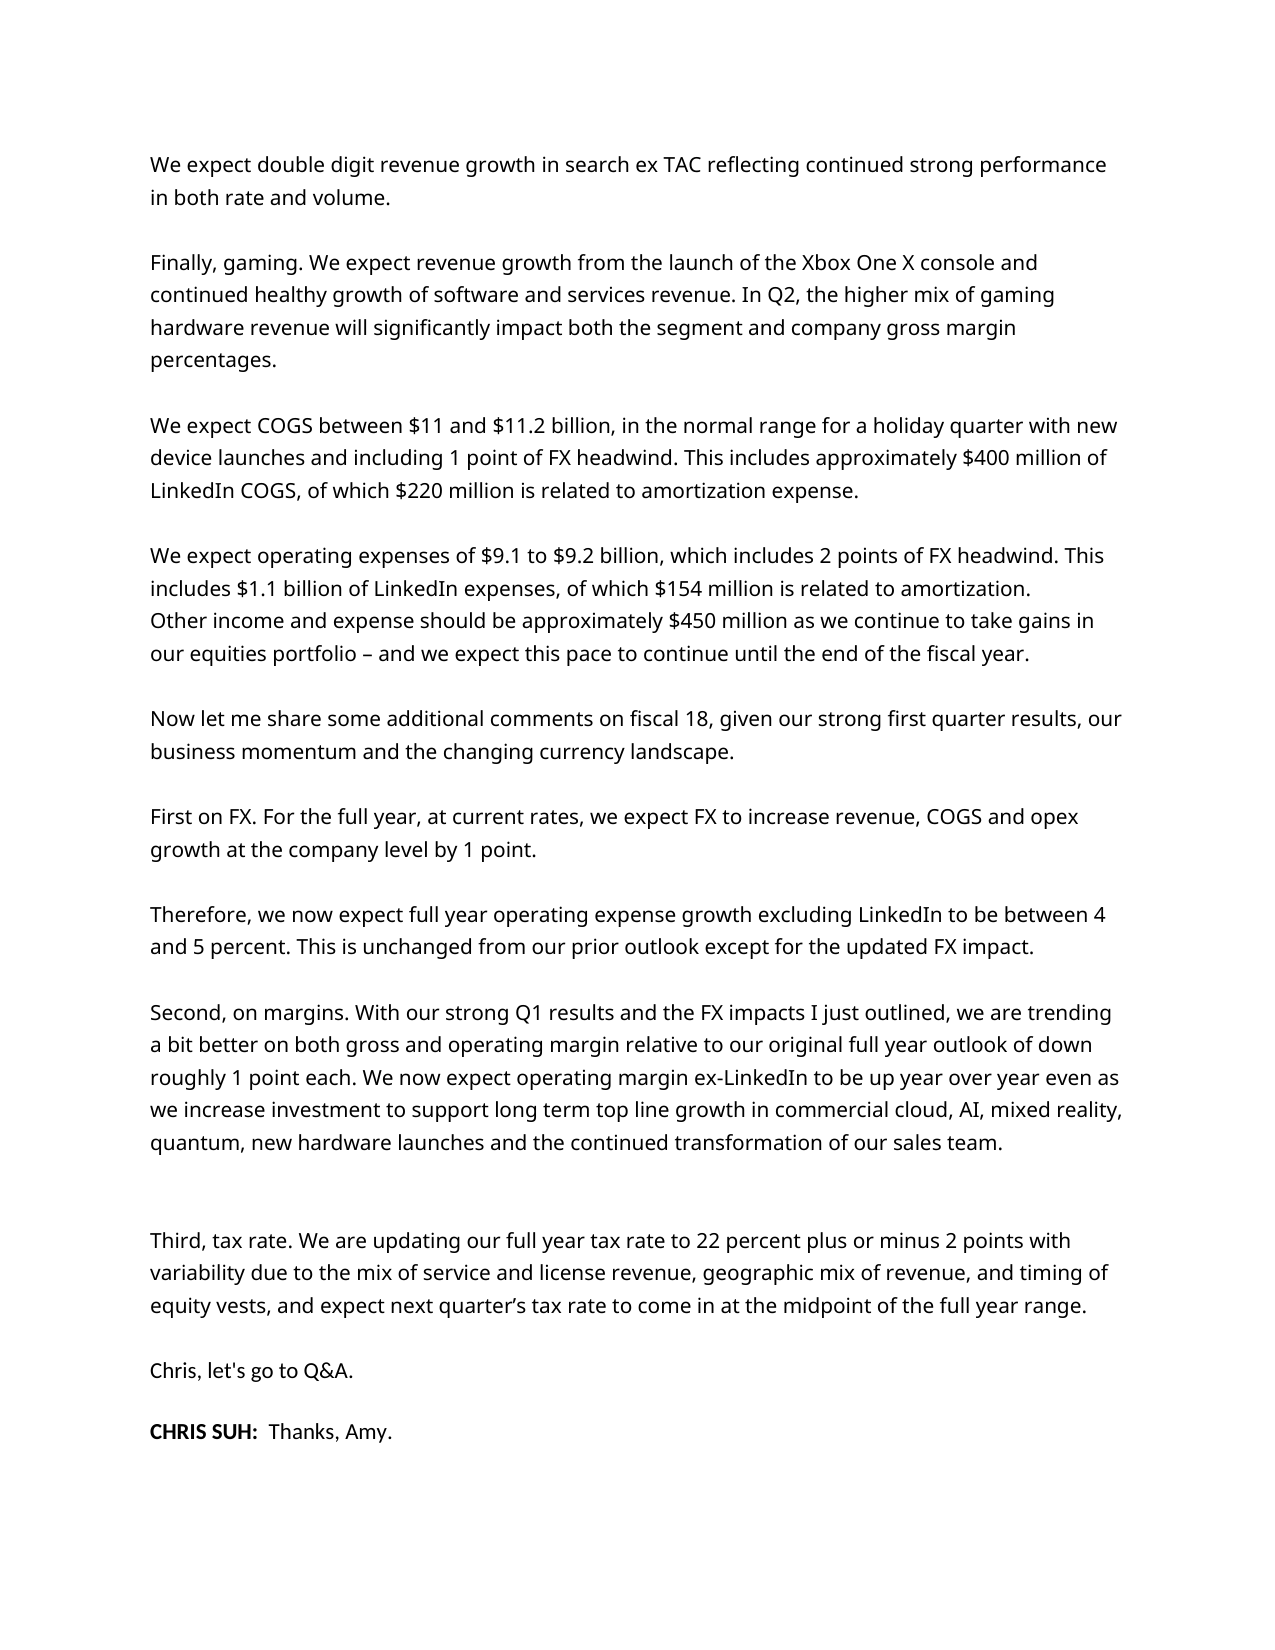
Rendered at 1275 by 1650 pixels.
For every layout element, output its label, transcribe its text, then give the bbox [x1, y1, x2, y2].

text We expect COGS between $11 and $11.2 billion, in the normal range for a holiday quarter with new device launches and including 1 point of FX headwind. This includes approximately $400 million of LinkedIn COGS, of which $220 million is related to amortization expense. [150, 411, 1125, 504]
text Other income and expense should be approximately $450 million as we continue to take gains in our equities portfolio – and we expect this pace to continue until the end of the fiscal year. [150, 606, 1125, 667]
text We expect double digit revenue growth in search ex TAC reflecting continued strong performance in both rate and volume. [150, 150, 1125, 211]
text First on FX. For the full year, at current rates, we expect FX to increase revenue, COGS and opex growth at the company level by 1 point. [150, 802, 1125, 863]
text Now let me share some additional comments on fiscal 18, given our strong first quarter results, our business momentum and the changing currency landscape. [150, 704, 1125, 765]
text Third, tax rate. We are updating our full year tax rate to 22 percent plus or minus 2 points with variability due to the mix of service and license revenue, geographic mix of revenue, and timing of equity vests, and expect next quarter’s tax rate to come in at the midpoint of the full year range. [150, 1226, 1125, 1319]
text We expect operating expenses of $9.1 to $9.2 billion, which includes 2 points of FX headwind. This includes $1.1 billion of LinkedIn expenses, of which $154 million is related to amortization. [150, 541, 1125, 602]
text Finally, gaming. We expect revenue growth from the launch of the Xbox One X console and continued healthy growth of software and services revenue. In Q2, the higher mix of gaming hardware revenue will significantly impact both the segment and company gross margin percentages. [150, 248, 1125, 374]
text Chris, let's go to Q&A. [150, 1356, 1125, 1384]
text Therefore, we now expect full year operating expense growth excluding LinkedIn to be between 4 and 5 percent. This is unchanged from our prior outlook except for the updated FX impact. [150, 900, 1125, 961]
text CHRIS SUH: Thanks, Amy. [150, 1417, 1125, 1445]
text Second, on margins. With our strong Q1 results and the FX impacts I just outlined, we are trending a bit better on both gross and operating margin relative to our original full year outlook of down roughly 1 point each. We now expect operating margin ex-LinkedIn to be up year over year even as we increase investment to support long term top line growth in commercial cloud, AI, mixed reality, quantum, new hardware launches and the continued transformation of our sales team. [150, 998, 1125, 1157]
